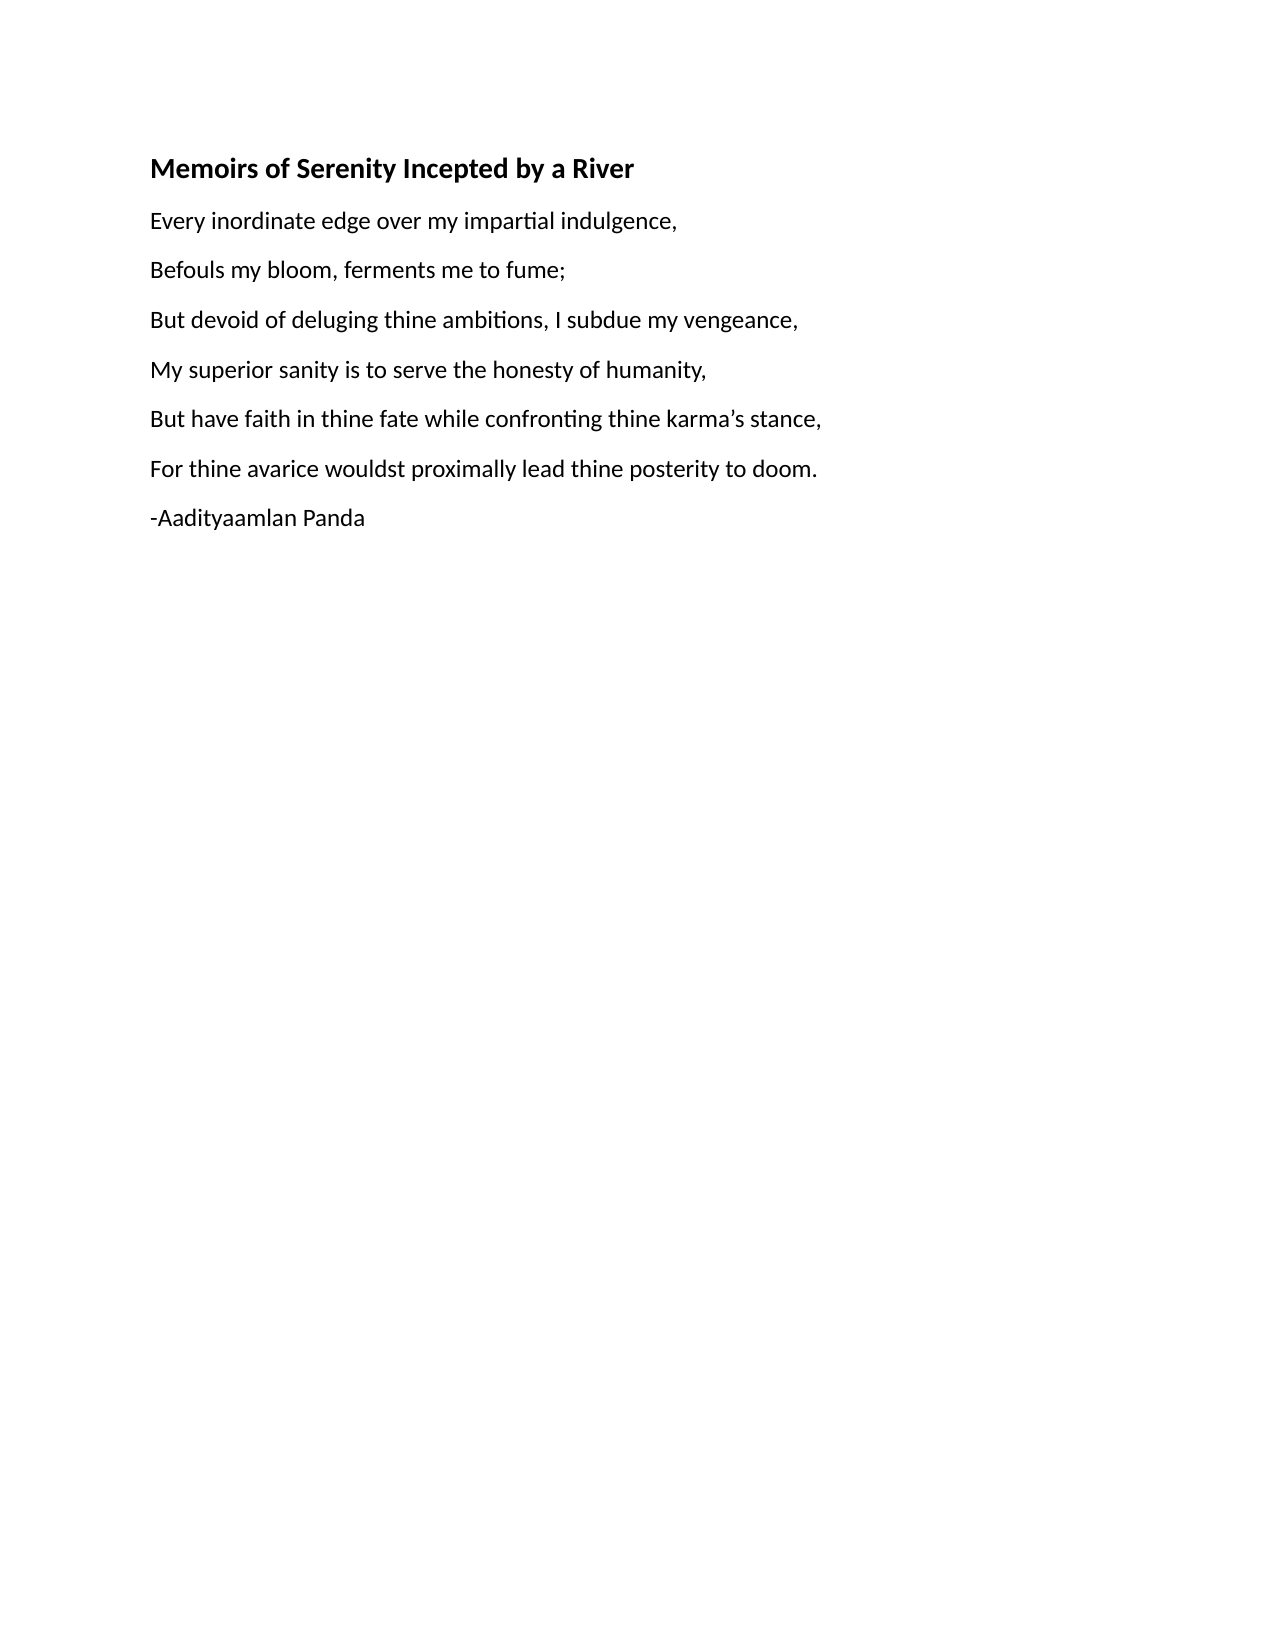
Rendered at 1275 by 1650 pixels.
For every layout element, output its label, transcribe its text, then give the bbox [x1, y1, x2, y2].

text My superior sanity is to serve the honesty of humanity, [150, 354, 1125, 384]
text But devoid of deluging thine ambitions, I subdue my vengeance, [150, 304, 1125, 335]
text But have faith in thine fate while confronting thine karma’s stance, [150, 403, 1125, 434]
text Memoirs of Serenity Incepted by a River [150, 150, 1125, 186]
text For thine avarice wouldst proximally lead thine posterity to doom. [150, 453, 1125, 483]
text Every inordinate edge over my impartial indulgence, [150, 205, 1125, 236]
text -Aadityaamlan Panda [150, 503, 1125, 533]
text Befouls my bloom, ferments me to fume; [150, 255, 1125, 285]
